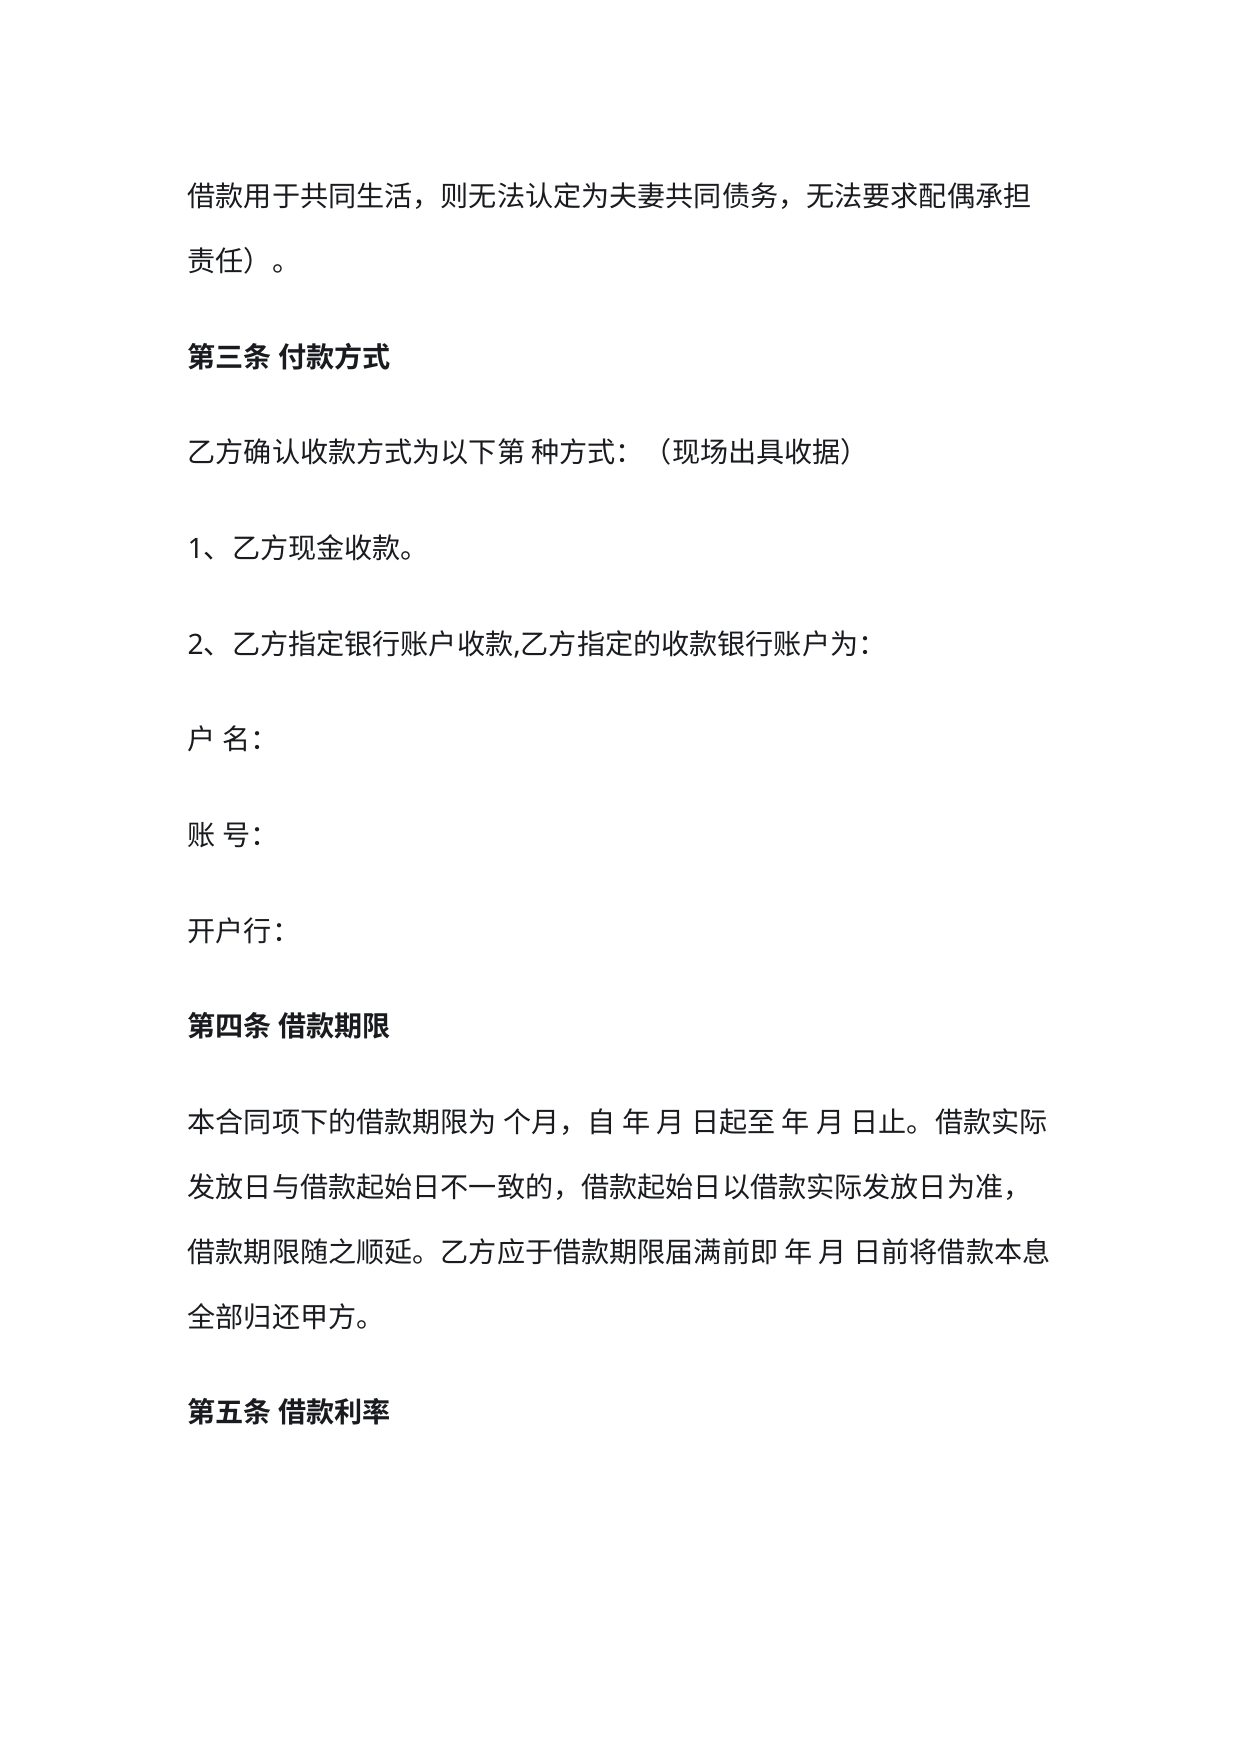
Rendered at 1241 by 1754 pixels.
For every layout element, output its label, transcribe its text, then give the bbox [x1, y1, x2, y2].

text 本合同项下的借款期限为 个月，自 年 月 日起至 年 月 日止。借款实际发放日与借款起始日不一致的，借款起始日以借款实际发放日为准，借款期限随之顺延。乙方应于借款期限届满前即 年 月 日前将借款本息全部归还甲方。 [187, 1088, 1053, 1348]
text 户 名： [187, 705, 1053, 770]
text 第三条 付款方式 [187, 323, 1053, 388]
text 第四条 借款期限 [187, 992, 1053, 1057]
text 账 号： [187, 801, 1053, 866]
text 开户行： [187, 896, 1053, 961]
text 2、乙方指定银行账户收款,乙方指定的收款银行账户为： [187, 609, 1053, 674]
text 1、乙方现金收款。 [187, 514, 1053, 579]
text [187, 162, 1053, 292]
text 第五条 借款利率 [187, 1378, 1053, 1443]
text 乙方确认收款方式为以下第 种方式：（现场出具收据） [187, 418, 1053, 483]
